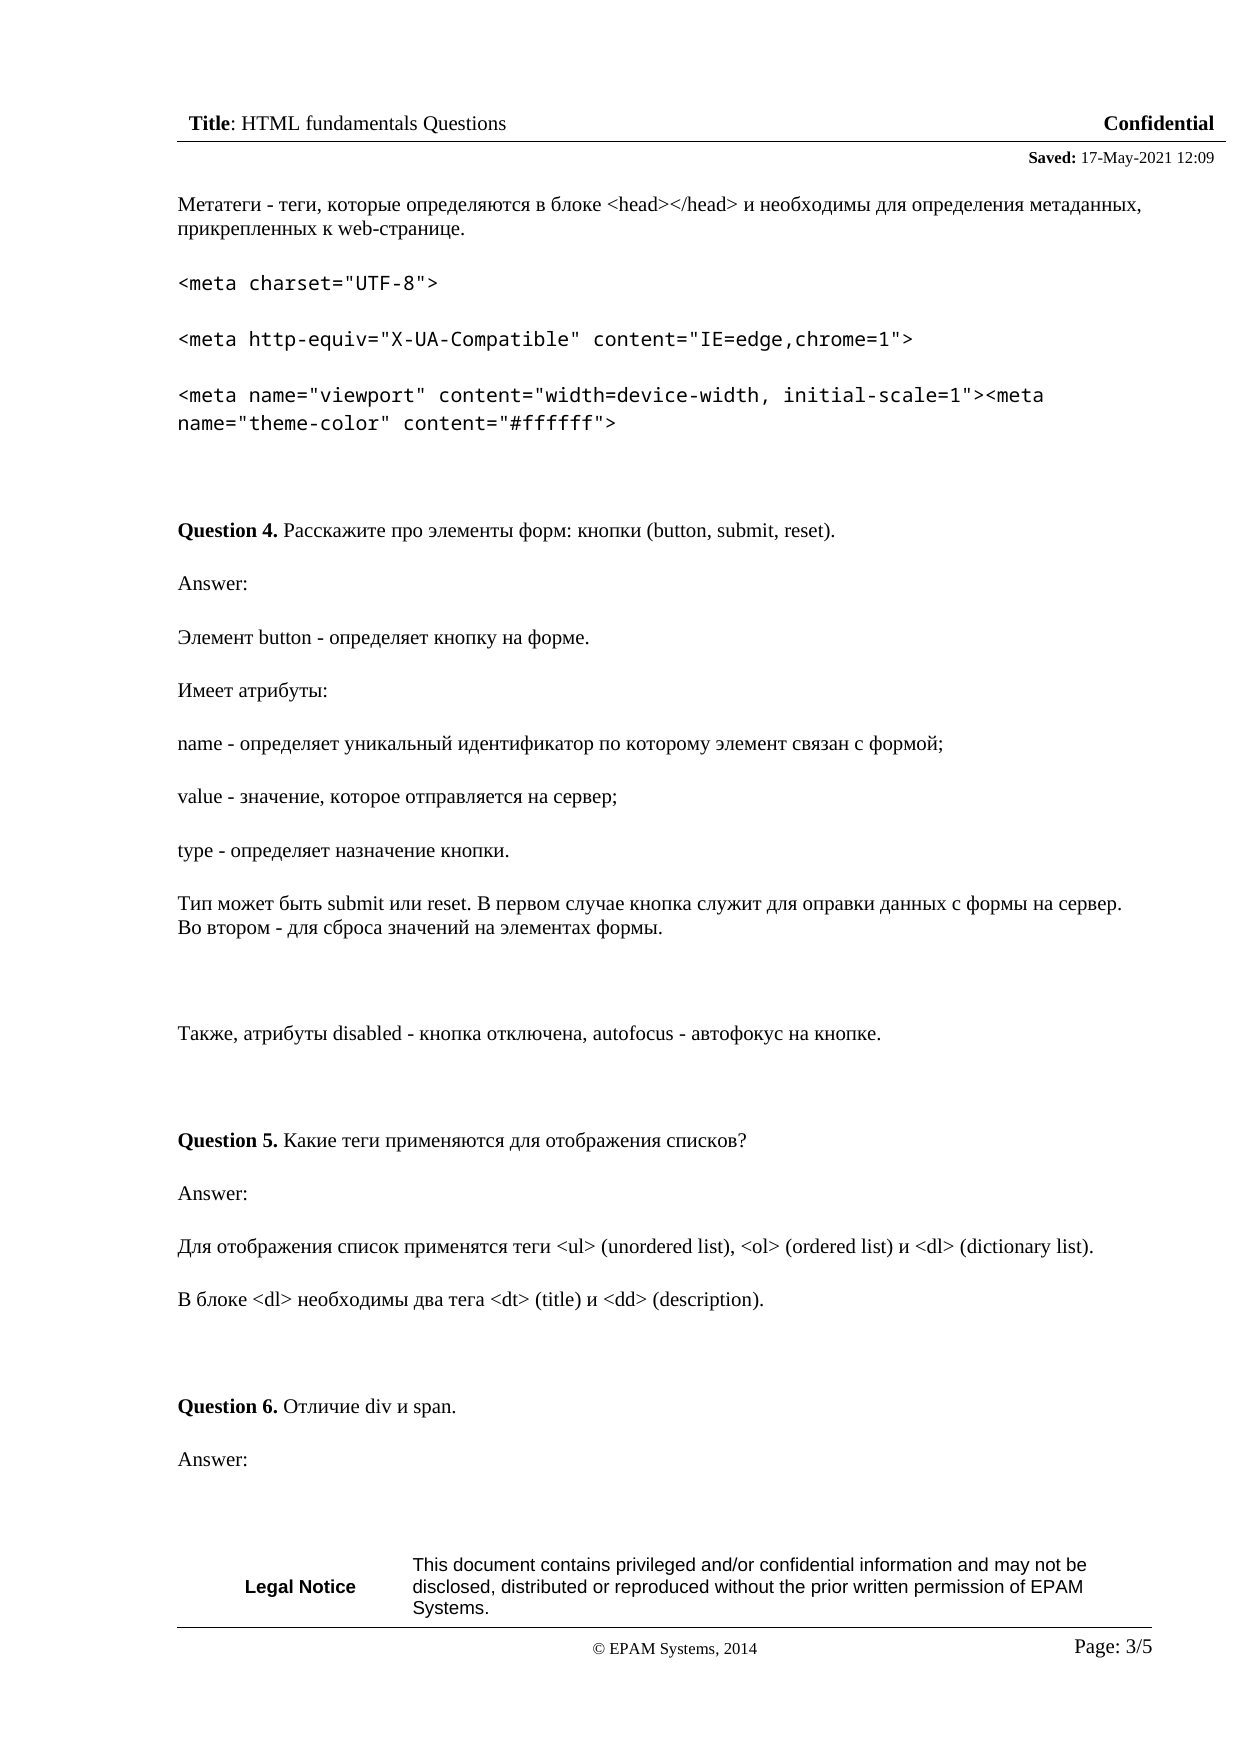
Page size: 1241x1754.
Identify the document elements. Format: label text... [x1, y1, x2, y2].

text Метатеги - теги, которые определяются в блоке <head></head> и необходимы для определения метаданных, прикрепленных к web-странице. [177, 192, 1152, 240]
text value - значение, которое отправляется на сервер; [177, 784, 1152, 808]
text <meta http-equiv="X-UA-Compatible" content="IE=edge,chrome=1"> [177, 326, 1152, 353]
text Answer: [177, 1181, 1152, 1205]
text type - определяет назначение кнопки. [177, 837, 1152, 862]
text name - определяет уникальный идентификатор по которому элемент связан с формой; [177, 731, 1152, 755]
text <meta charset="UTF-8"> [177, 269, 1152, 296]
text В блоке <dl> необходимы два тега <dt> (title) и <dd> (description). [177, 1287, 1152, 1311]
text Question 6. Отличие div и span. [177, 1394, 1152, 1418]
text Answer: [177, 1447, 1152, 1471]
text Для отображения список применятся теги <ul> (unordered list), <ol> (ordered list) и <dl> (dictionary list). [177, 1234, 1152, 1258]
text Элемент button - определяет кнопку на форме. [177, 624, 1152, 649]
text Имеет атрибуты: [177, 678, 1152, 702]
text Question 4. Расскажите про элементы форм: кнопки (button, submit, reset). [177, 518, 1152, 542]
text Question 5. Какие теги применяются для отображения списков? [177, 1128, 1152, 1152]
text Тип может быть submit или reset. В первом случае кнопка служит для оправки данных с формы на сервер. Во втором - для сброса значений на элементах формы. [177, 891, 1152, 939]
text Answer: [177, 571, 1152, 595]
text Также, атрибуты disabled - кнопка отключена, autofocus - автофокус на кнопке. [177, 1021, 1152, 1045]
text <meta name="viewport" content="width=device-width, initial-scale=1"><meta name="theme-color" content="#ffffff"> [177, 382, 1152, 436]
